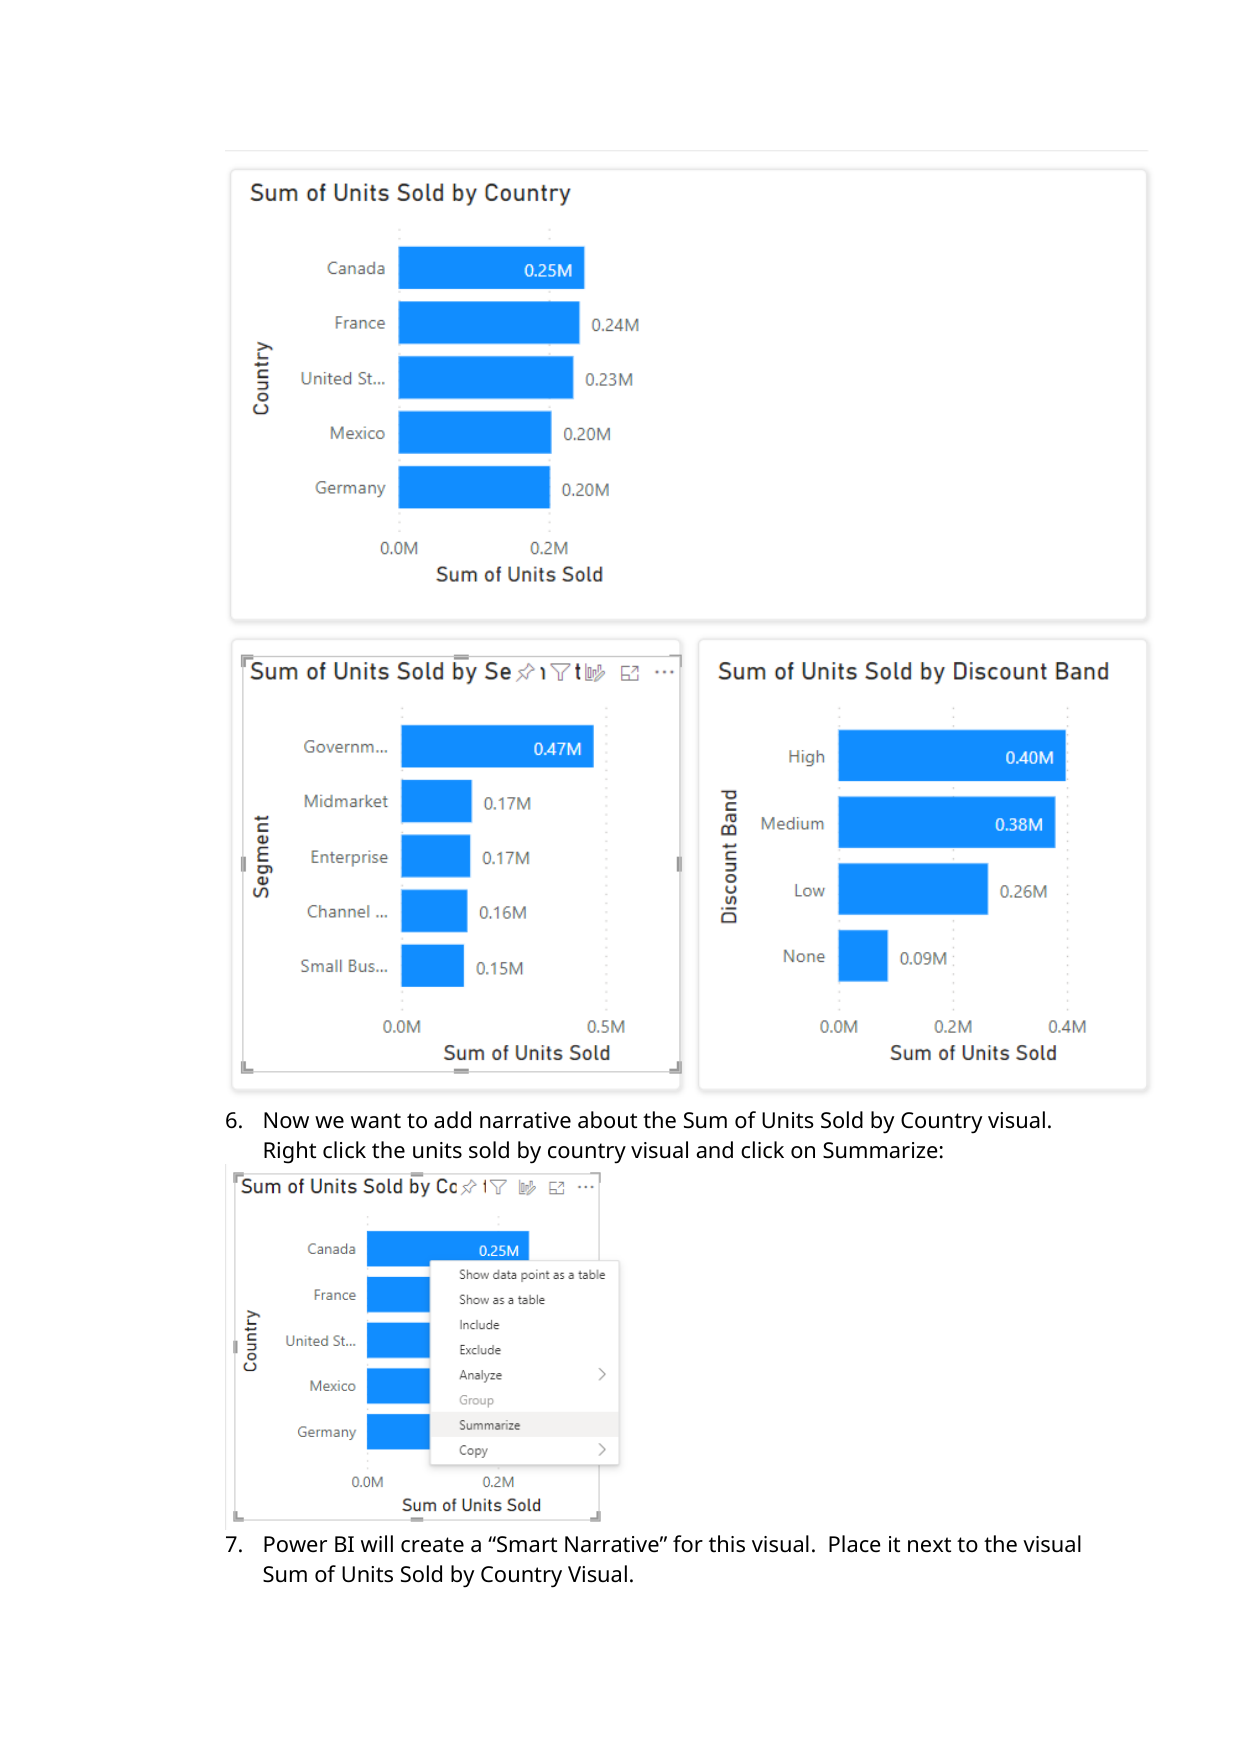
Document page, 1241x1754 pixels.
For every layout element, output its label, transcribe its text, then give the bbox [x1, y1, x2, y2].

list Now we want to add narrative about the Sum of Units Sold by Country visual. Right click the units sold by country visual and click on Summarize: [225, 1106, 1090, 1165]
list Power BI will create a “Smart Narrative” for this visual. Place it next to the visual Sum of Units Sold by Country Visual. [225, 1529, 1090, 1589]
picture [225, 150, 1166, 1106]
picture [225, 1164, 633, 1530]
